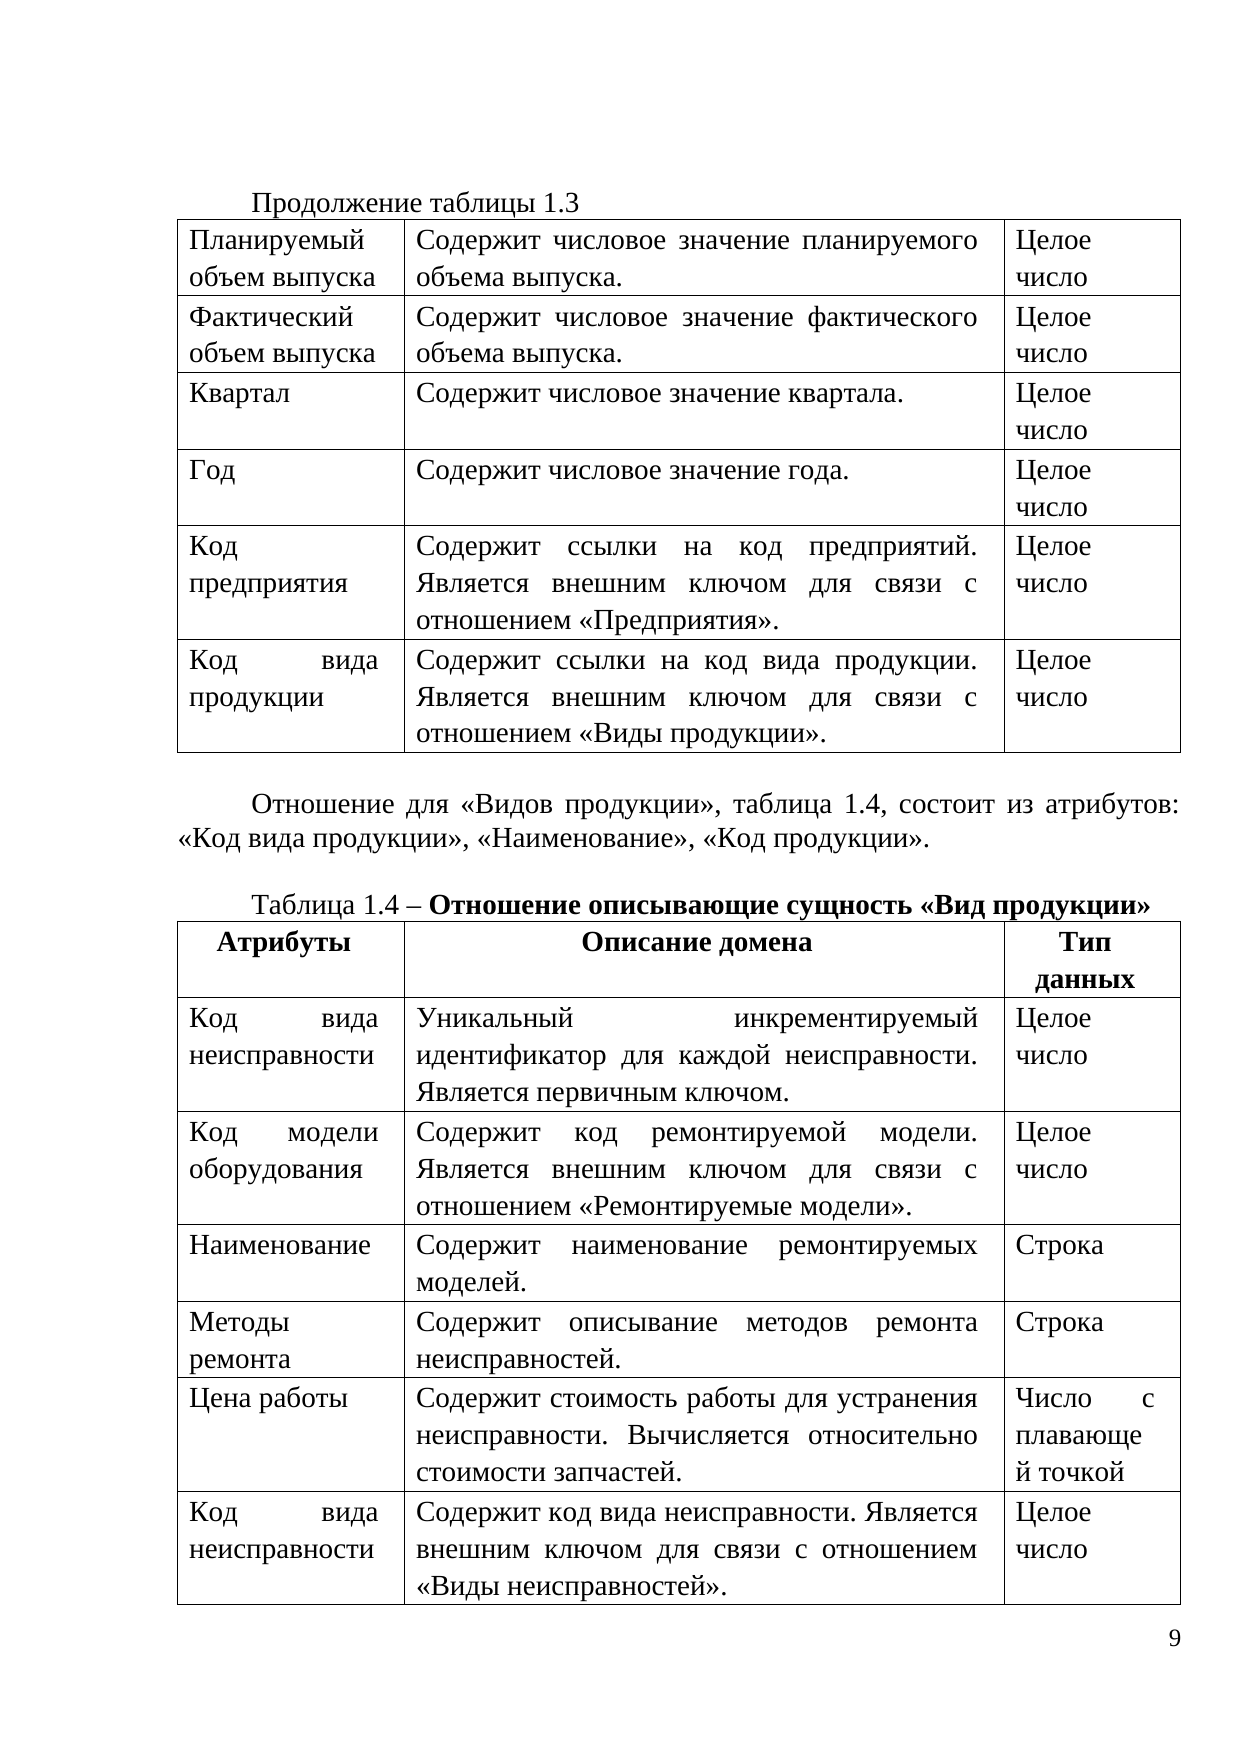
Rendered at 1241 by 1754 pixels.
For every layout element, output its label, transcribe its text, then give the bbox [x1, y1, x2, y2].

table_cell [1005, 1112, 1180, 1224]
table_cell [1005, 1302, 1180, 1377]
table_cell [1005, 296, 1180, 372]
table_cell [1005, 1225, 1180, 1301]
text Отношение для «Видов продукции», таблица 1.4, состоит из атрибутов: «Код вида продукции», «Наименование», «Код продукции». [177, 786, 1181, 853]
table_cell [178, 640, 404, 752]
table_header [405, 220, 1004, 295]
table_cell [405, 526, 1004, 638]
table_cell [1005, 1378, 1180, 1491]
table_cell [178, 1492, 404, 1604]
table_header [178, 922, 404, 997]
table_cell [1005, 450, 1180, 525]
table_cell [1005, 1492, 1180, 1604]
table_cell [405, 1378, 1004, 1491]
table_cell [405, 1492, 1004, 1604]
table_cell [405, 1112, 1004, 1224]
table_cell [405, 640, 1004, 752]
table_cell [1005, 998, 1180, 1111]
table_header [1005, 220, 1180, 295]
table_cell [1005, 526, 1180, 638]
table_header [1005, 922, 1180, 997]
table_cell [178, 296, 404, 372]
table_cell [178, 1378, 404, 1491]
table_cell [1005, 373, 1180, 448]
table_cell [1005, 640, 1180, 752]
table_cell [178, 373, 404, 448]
text Продолжение таблицы 1.3 [177, 185, 1181, 219]
text Таблица 1.4 – Отношение описывающие сущность «Вид продукции» [251, 887, 1181, 921]
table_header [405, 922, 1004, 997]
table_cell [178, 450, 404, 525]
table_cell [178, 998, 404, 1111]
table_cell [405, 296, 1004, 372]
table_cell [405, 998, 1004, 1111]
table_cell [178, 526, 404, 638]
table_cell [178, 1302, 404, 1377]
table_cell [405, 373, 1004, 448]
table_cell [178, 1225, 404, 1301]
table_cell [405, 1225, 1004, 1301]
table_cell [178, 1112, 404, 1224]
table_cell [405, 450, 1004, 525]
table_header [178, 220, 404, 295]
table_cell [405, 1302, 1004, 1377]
